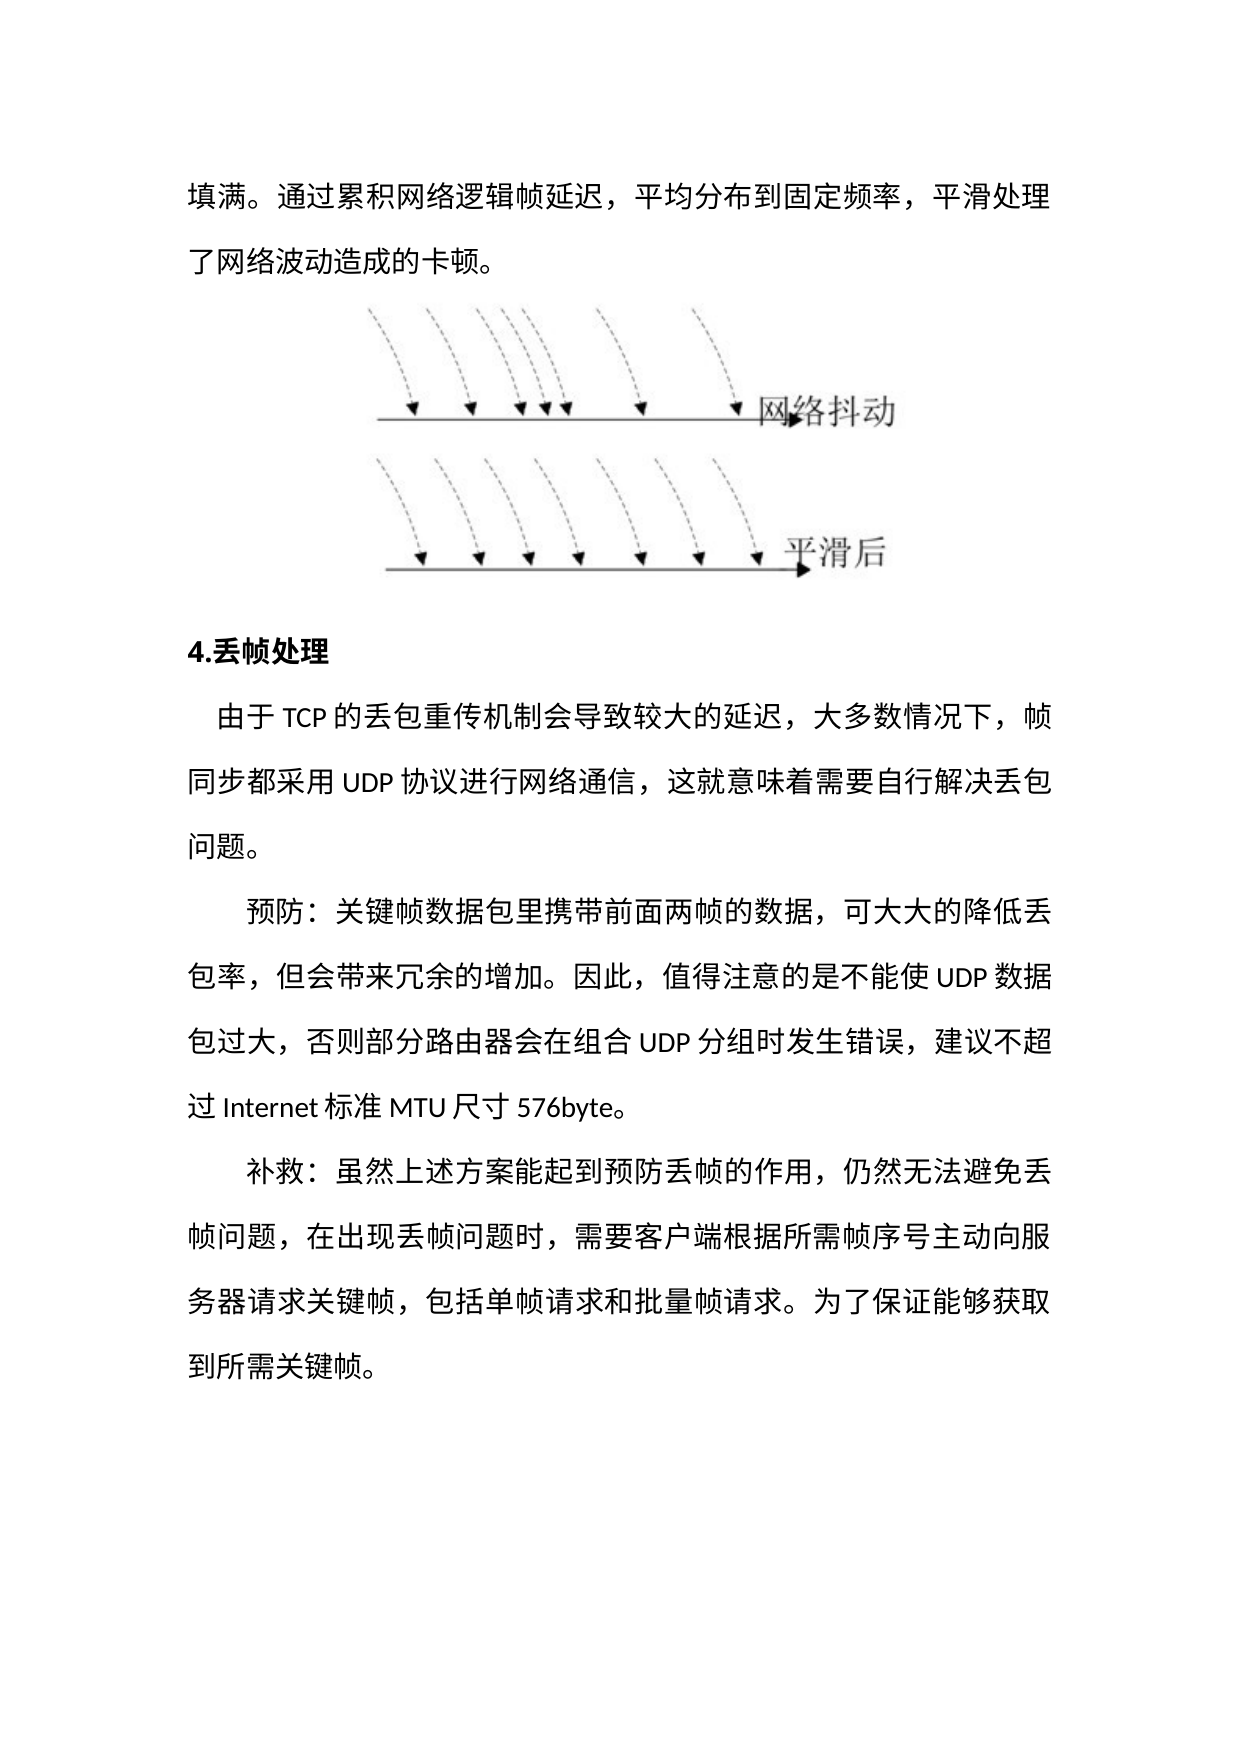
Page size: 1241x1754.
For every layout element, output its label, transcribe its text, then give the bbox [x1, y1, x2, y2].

text 由于TCP的丢包重传机制会导致较大的延迟，大多数情况下，帧同步都采用UDP协议进行网络通信，这就意味着需要自行解决丢包问题。 [187, 682, 1053, 877]
text 预防：关键帧数据包里携带前面两帧的数据，可大大的降低丢包率，但会带来冗余的增加。因此，值得注意的是不能使UDP数据包过大，否则部分路由器会在组合UDP分组时发生错误，建议不超过Internet标准MTU尺寸576byte。 [187, 877, 1053, 1137]
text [187, 162, 1053, 292]
text 补救：虽然上述方案能起到预防丢帧的作用，仍然无法避免丢帧问题，在出现丢帧问题时，需要客户端根据所需帧序号主动向服务器请求关键帧，包括单帧请求和批量帧请求。为了保证能够获取到所需关键帧。 [187, 1137, 1053, 1397]
picture [330, 292, 932, 587]
text 4.丢帧处理 [187, 617, 1053, 682]
